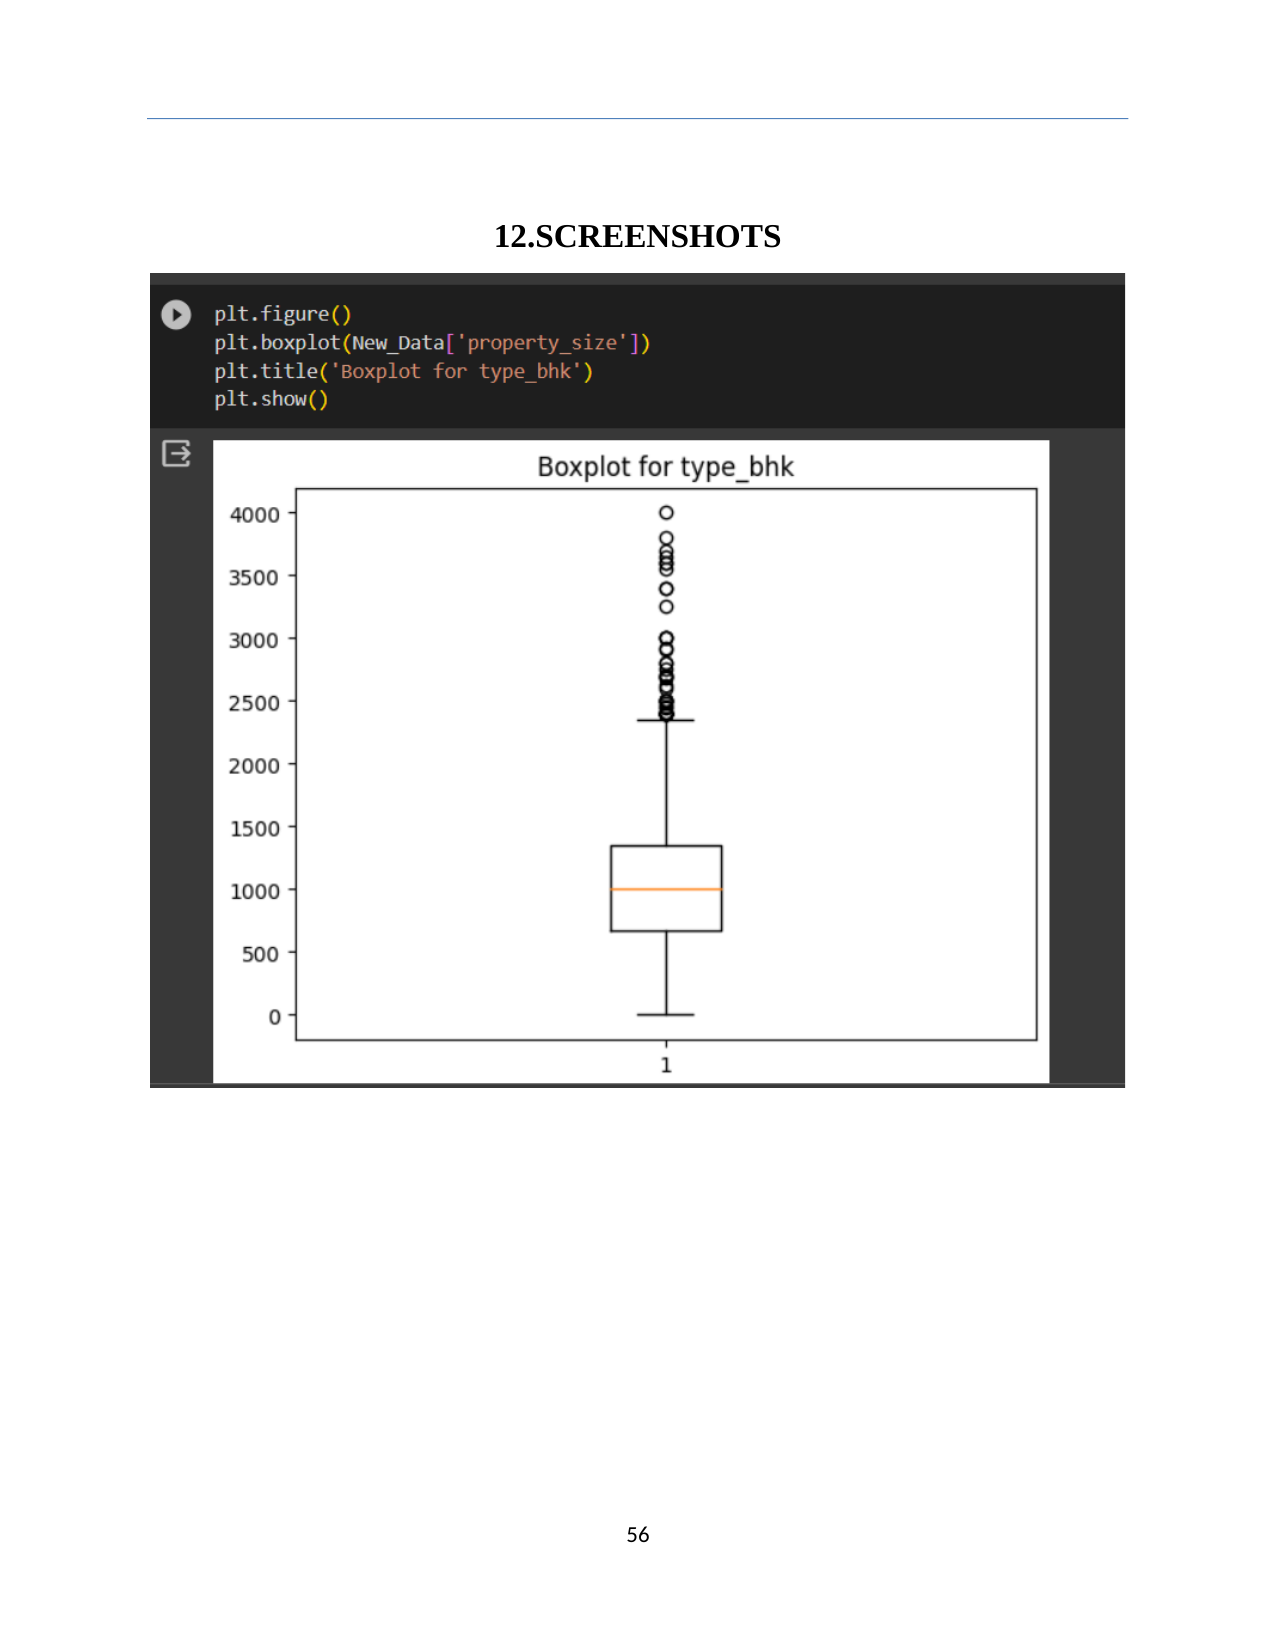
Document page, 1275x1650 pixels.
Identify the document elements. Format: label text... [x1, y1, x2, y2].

text 12.SCREENSHOTS [150, 216, 1125, 255]
picture [150, 273, 1125, 1088]
